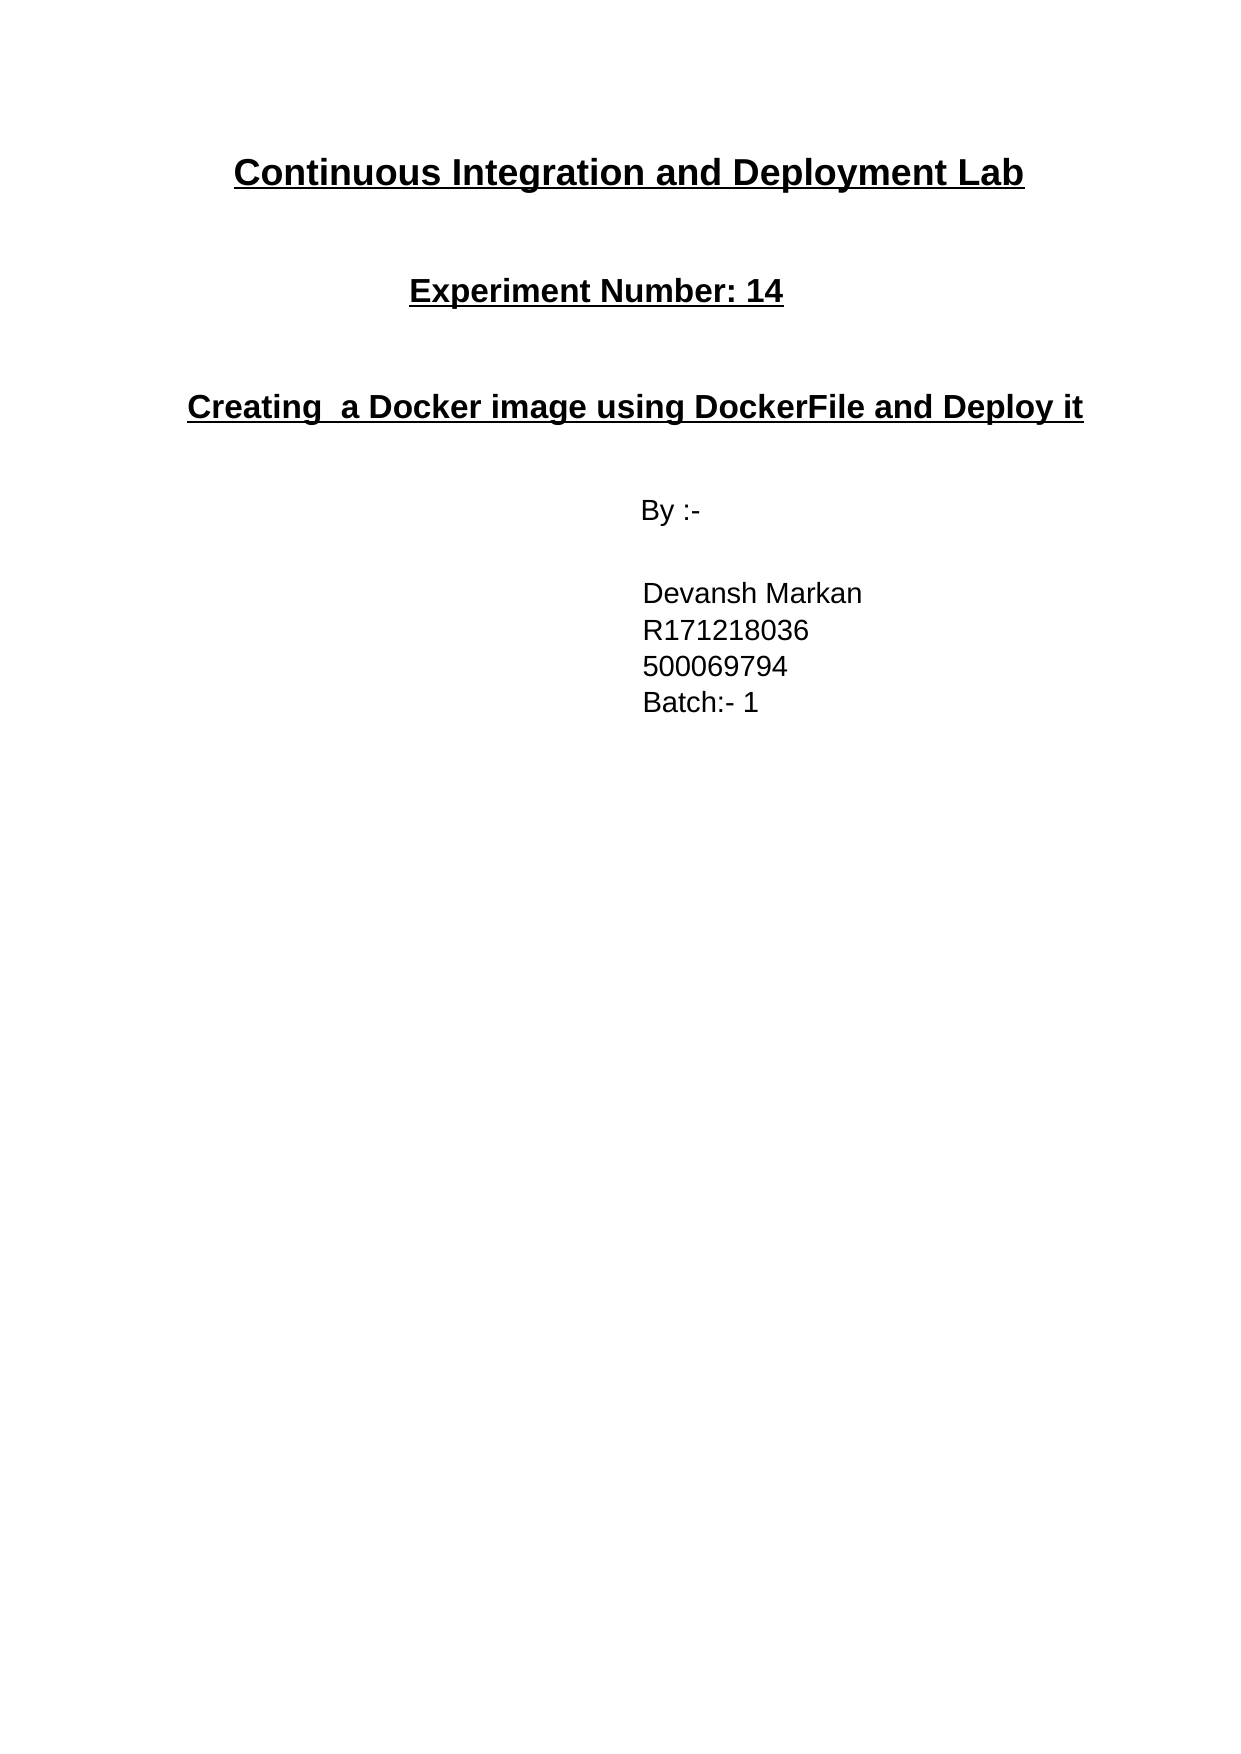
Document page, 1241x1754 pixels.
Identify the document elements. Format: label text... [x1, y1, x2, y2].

text By :- [150, 493, 1090, 526]
text Experiment Number: 14 [150, 271, 1090, 310]
text Creating a Docker image using DockerFile and Deploy it [150, 388, 1090, 426]
list 500069794 [642, 649, 1090, 682]
list Batch:- 1 [642, 685, 1090, 718]
list R171218036 [642, 613, 1090, 646]
text Continuous Integration and Deployment Lab [150, 150, 1090, 193]
list Devansh Markan [642, 546, 1090, 610]
